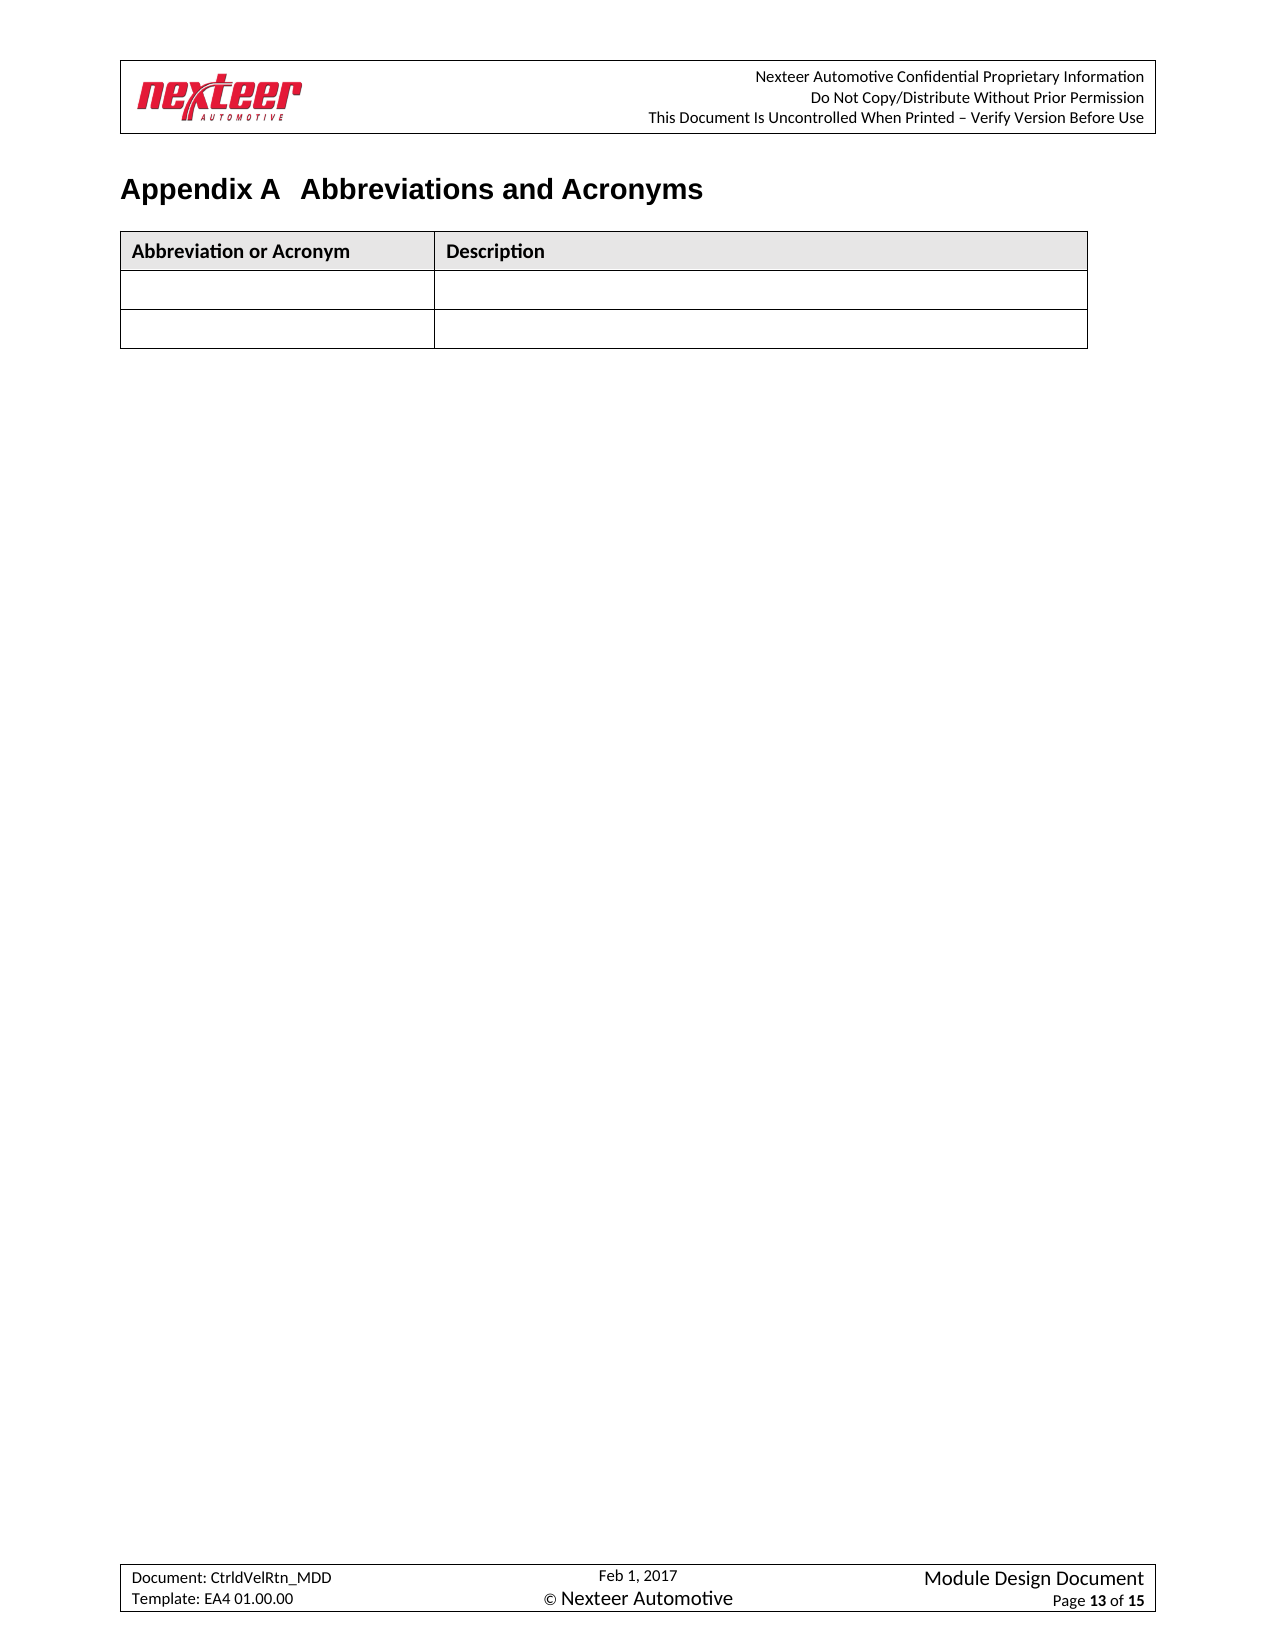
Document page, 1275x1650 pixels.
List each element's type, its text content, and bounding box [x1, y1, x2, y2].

table_cell [435, 310, 1087, 347]
picture [131, 61, 307, 134]
subtitle Abbreviations and Acronyms [120, 172, 1155, 206]
table_cell [121, 271, 434, 308]
table_cell [121, 310, 434, 347]
table_header Abbreviation or Acronym [121, 232, 434, 269]
table_header Description [435, 232, 1087, 269]
table_cell [435, 271, 1087, 308]
